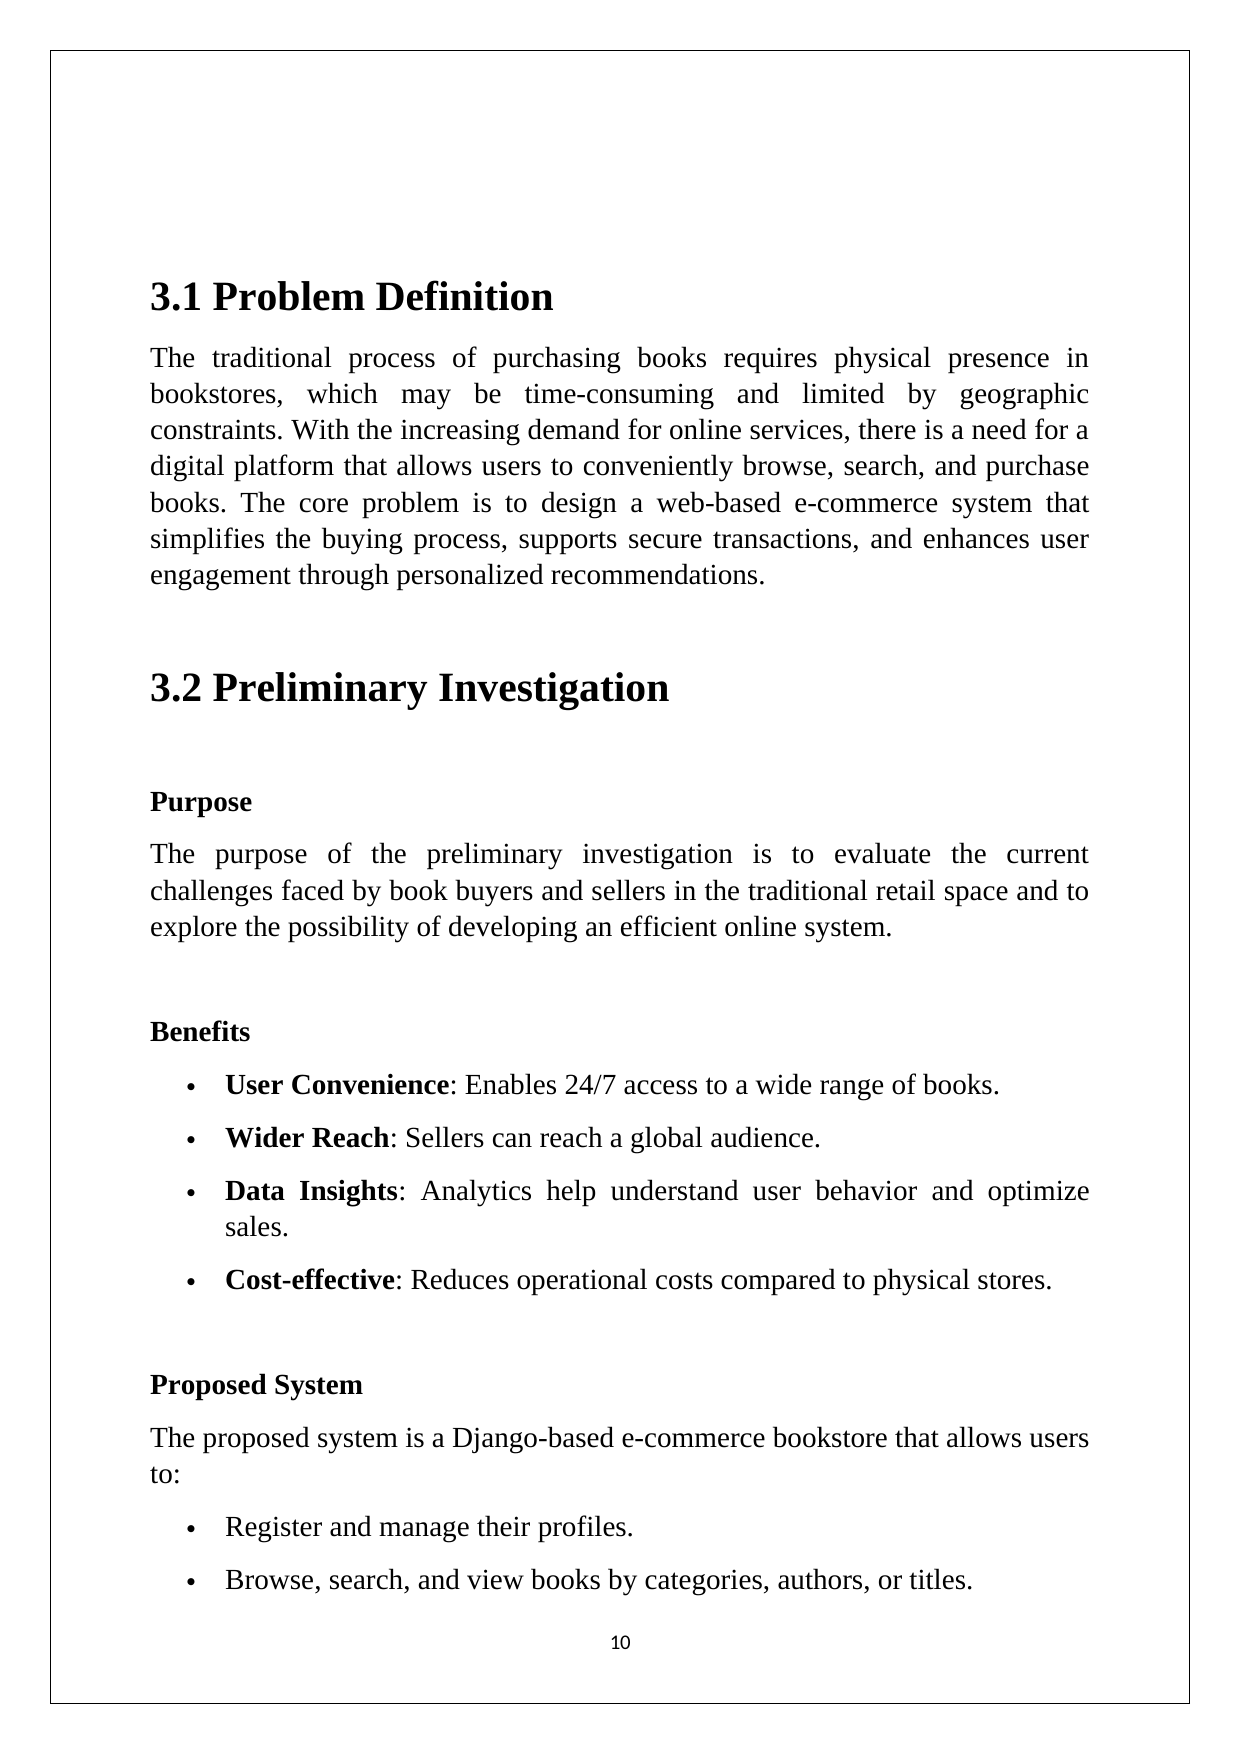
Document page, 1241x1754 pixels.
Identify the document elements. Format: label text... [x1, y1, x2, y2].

text Benefits [150, 1014, 1090, 1048]
list Browse, search, and view books by categories, authors, or titles. [187, 1562, 1090, 1596]
text The proposed system is a Django-based e-commerce bookstore that allows users to: [150, 1420, 1090, 1490]
text 3.1 Problem Definition [150, 272, 1090, 320]
text Proposed System [150, 1367, 1090, 1401]
list Wider Reach: Sellers can reach a global audience. [187, 1120, 1090, 1154]
list Data Insights: Analytics help understand user behavior and optimize sales. [187, 1173, 1090, 1243]
list User Convenience: Enables 24/7 access to a wide range of books. [187, 1067, 1090, 1101]
list Register and manage their profiles. [187, 1509, 1090, 1543]
text 3.2 Preliminary Investigation [150, 663, 1090, 711]
text The traditional process of purchasing books requires physical presence in bookstores, which may be time-consuming and limited by geographic constraints. With the increasing demand for online services, there is a need for a digital platform that allows users to conveniently browse, search, and purchase books. The core problem is to design a web-based e-commerce system that simplifies the buying process, supports secure transactions, and enhances user engagement through personalized recommendations. [150, 340, 1090, 591]
text The purpose of the preliminary investigation is to evaluate the current challenges faced by book buyers and sellers in the traditional retail space and to explore the possibility of developing an efficient online system. [150, 837, 1090, 942]
text Purpose [150, 784, 1090, 817]
list Cost-effective: Reduces operational costs compared to physical stores. [187, 1262, 1090, 1295]
